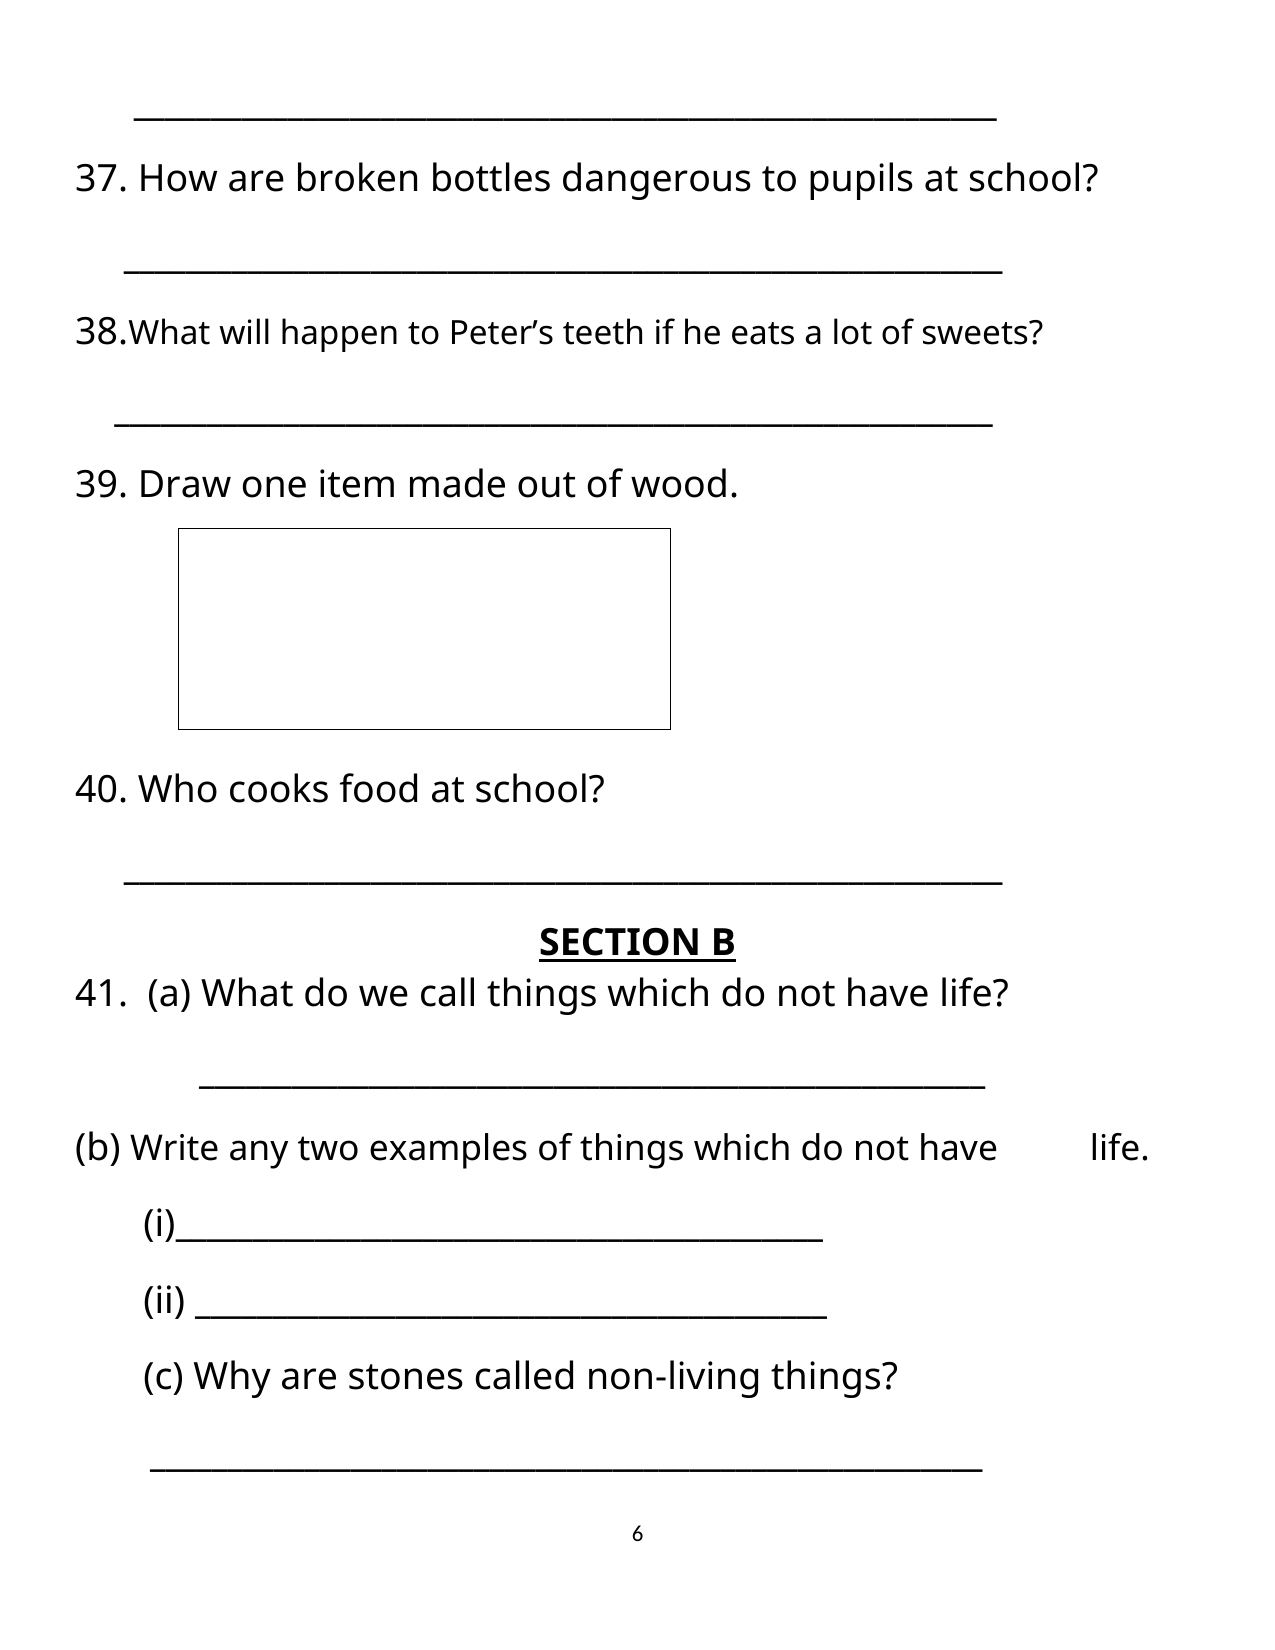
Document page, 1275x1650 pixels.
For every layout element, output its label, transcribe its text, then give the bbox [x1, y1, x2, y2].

text _________________________________________________________ [75, 381, 1200, 432]
text (b) Write any two examples of things which do not have life. [75, 1120, 1200, 1171]
text 41. (a) What do we call things which do not have life? [75, 967, 1200, 1018]
text SECTION B [75, 916, 1200, 967]
text 40. Who cooks food at school? [75, 763, 1200, 814]
text ________________________________________________________ [75, 75, 1200, 126]
text _________________________________________________________ [75, 839, 1200, 890]
text 38.What will happen to Peter’s teeth if he eats a lot of sweets? [75, 305, 1200, 356]
text _________________________________________________________ [75, 228, 1200, 279]
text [75, 1426, 1200, 1477]
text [75, 1196, 1200, 1247]
text 39. Draw one item made out of wood. [75, 458, 1200, 509]
text 37. How are broken bottles dangerous to pupils at school? [75, 152, 1200, 203]
text ___________________________________________________ [75, 1043, 1200, 1094]
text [75, 1273, 1200, 1324]
text (c) Why are stones called non-living things? [75, 1349, 1200, 1401]
